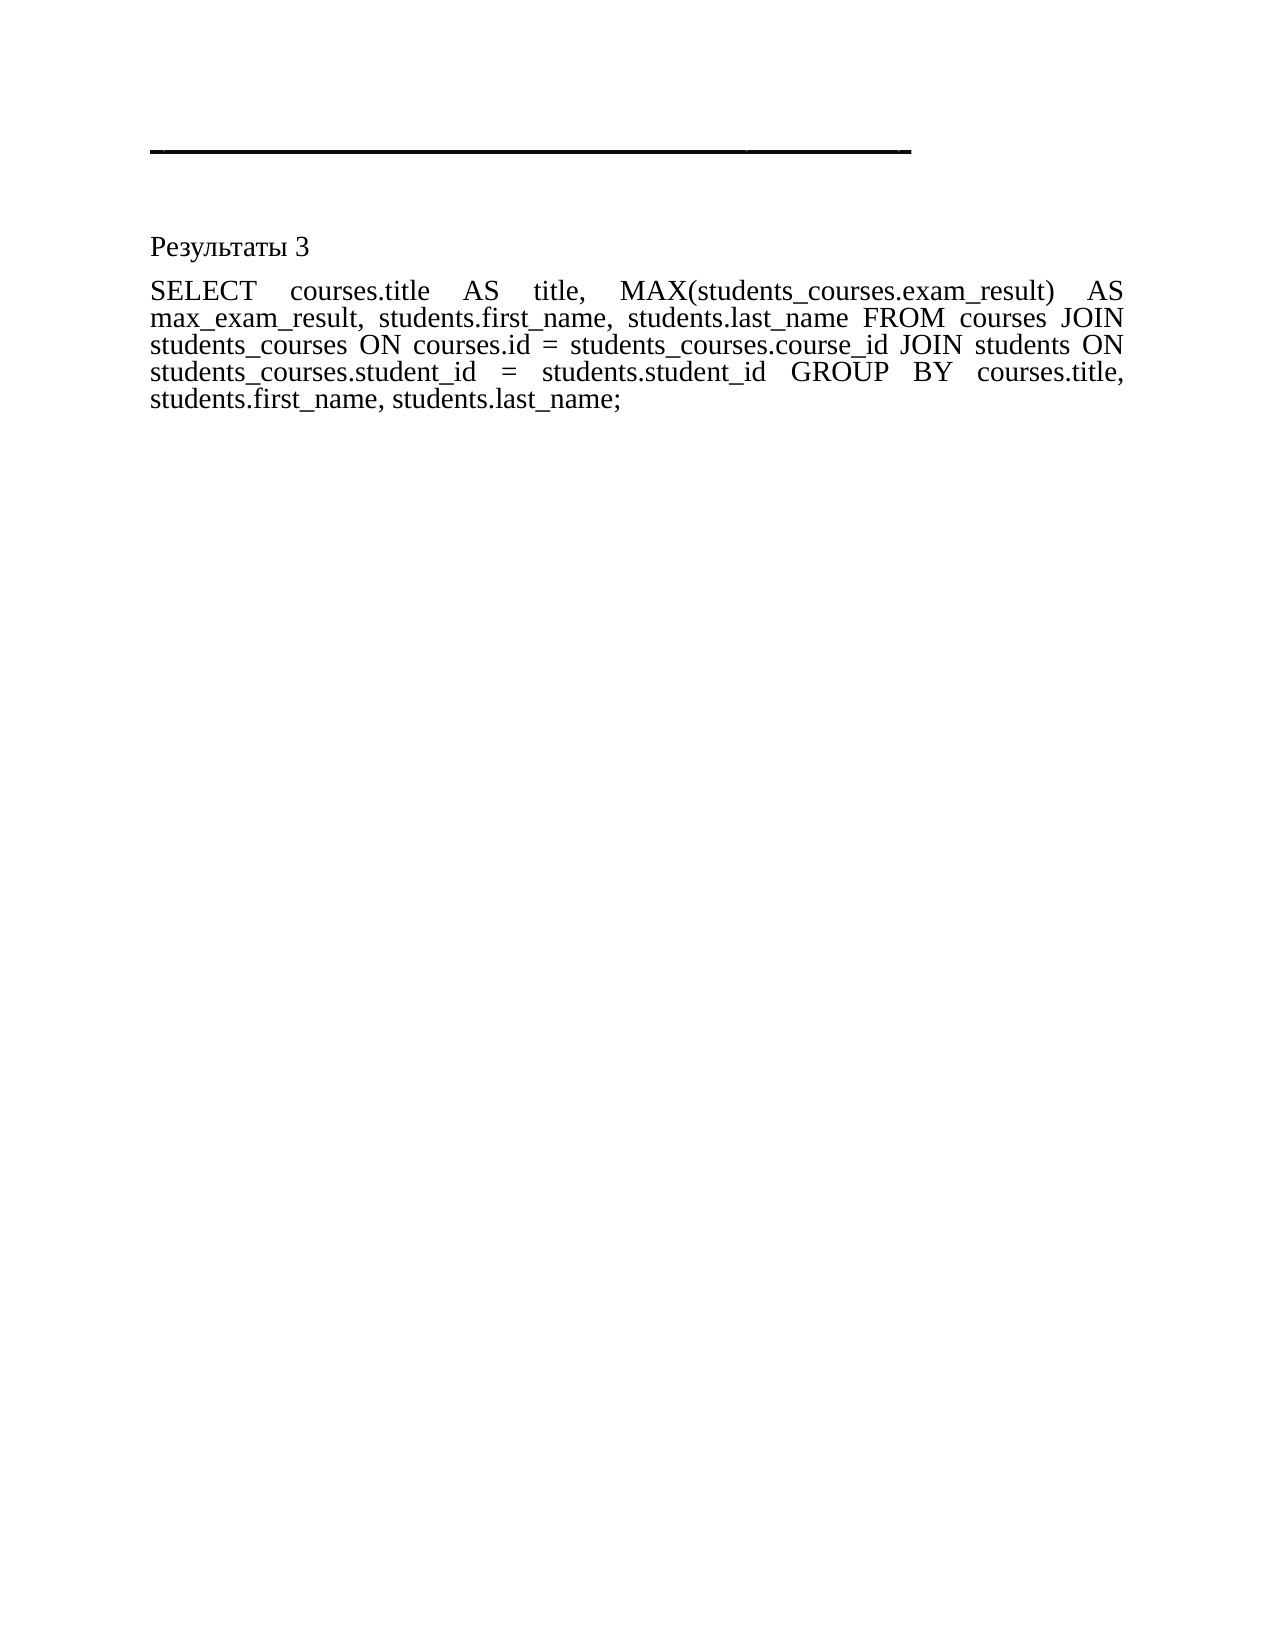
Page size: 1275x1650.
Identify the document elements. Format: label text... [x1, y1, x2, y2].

text SELECT courses.title AS title, MAX(students_courses.exam_result) AS max_exam_result, students.first_name, students.last_name FROM courses JOIN students_courses ON courses.id = students_courses.course_id JOIN students ON students_courses.student_id = students.student_id GROUP BY courses.title, students.first_name, students.last_name; [150, 279, 1125, 414]
text Результаты 3 [150, 235, 1125, 262]
